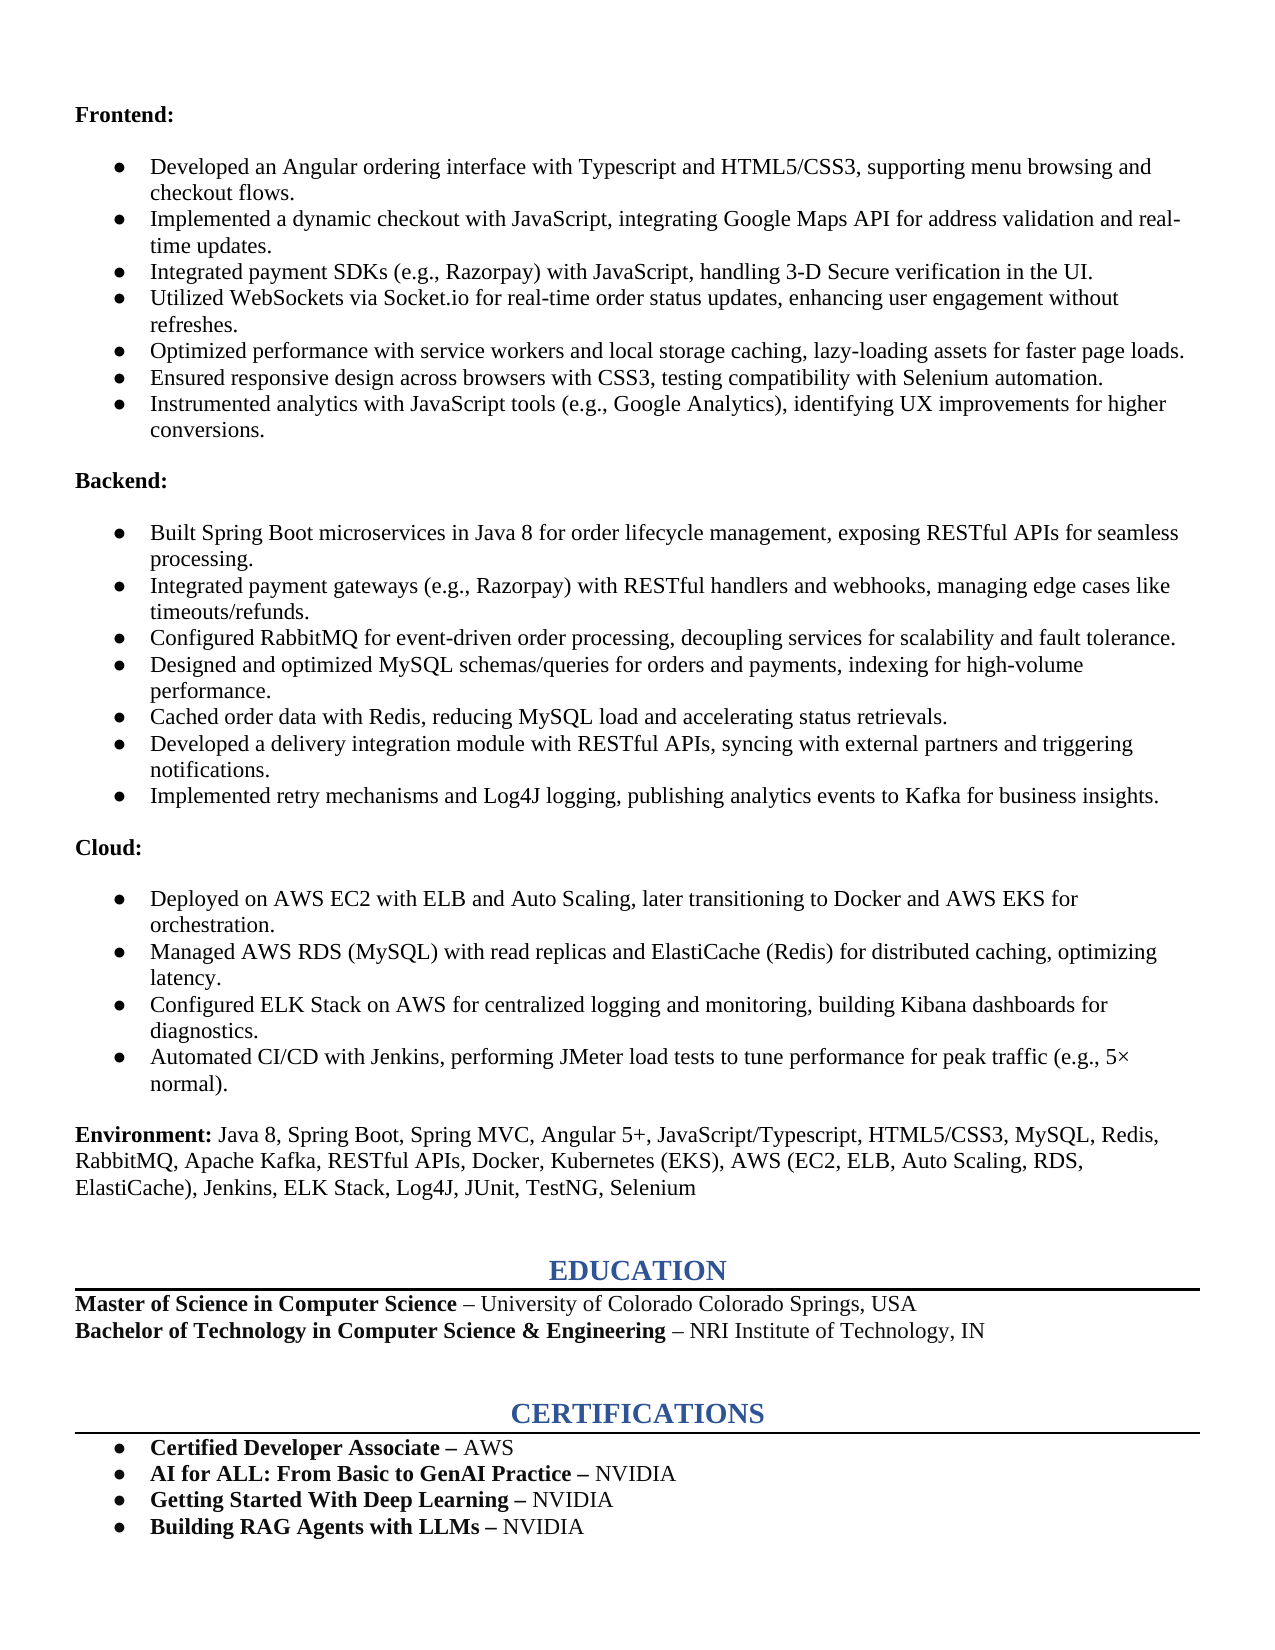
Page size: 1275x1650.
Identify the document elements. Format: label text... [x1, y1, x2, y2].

list Building RAG Agents with LLMs – NVIDIA [112, 1513, 1200, 1539]
list Managed AWS RDS (MySQL) with read replicas and ElastiCache (Redis) for distributed caching, optimizing latency. [112, 938, 1200, 991]
list Deployed on AWS EC2 with ELB and Auto Scaling, later transitioning to Docker and AWS EKS for orchestration. [112, 885, 1200, 938]
list Designed and optimized MySQL schemas/queries for orders and payments, indexing for high-volume performance. [112, 651, 1200, 703]
text CERTIFICATIONS [75, 1396, 1200, 1432]
text EDUCATION [75, 1253, 1200, 1288]
list Cached order data with Redis, reducing MySQL load and accelerating status retrievals. [112, 703, 1200, 730]
list Optimized performance with service workers and local storage caching, lazy-loading assets for faster page loads. [112, 337, 1200, 363]
list Implemented a dynamic checkout with JavaScript, integrating Google Maps API for address validation and real-time updates. [112, 205, 1200, 258]
list Integrated payment gateways (e.g., Razorpay) with RESTful handlers and webhooks, managing edge cases like timeouts/refunds. [112, 572, 1200, 624]
list Configured ELK Stack on AWS for centralized logging and monitoring, building Kibana dashboards for diagnostics. [112, 991, 1200, 1043]
list AI for ALL: From Basic to GenAI Practice – NVIDIA [112, 1460, 1200, 1486]
list Automated CI/CD with Jenkins, performing JMeter load tests to tune performance for peak traffic (e.g., 5× normal). [112, 1043, 1200, 1096]
list Built Spring Boot microservices in Java 8 for order lifecycle management, exposing RESTful APIs for seamless processing. [112, 519, 1200, 572]
list Getting Started With Deep Learning – NVIDIA [112, 1486, 1200, 1513]
list Developed an Angular ordering interface with Typescript and HTML5/CSS3, supporting menu browsing and checkout flows. [112, 153, 1200, 205]
text Backend: [75, 468, 1200, 494]
text Cloud: [75, 834, 1200, 860]
list Implemented retry mechanisms and Log4J logging, publishing analytics events to Kafka for business insights. [112, 782, 1200, 809]
list Certified Developer Associate – AWS [112, 1434, 1200, 1460]
text Frontend: [75, 101, 1200, 128]
list Ensured responsive design across browsers with CSS3, testing compatibility with Selenium automation. [112, 363, 1200, 390]
list Integrated payment SDKs (e.g., Razorpay) with JavaScript, handling 3-D Secure verification in the UI. [112, 258, 1200, 284]
text Bachelor of Technology in Computer Science & Engineering – NRI Institute of Technology, IN [75, 1317, 1200, 1343]
list Instrumented analytics with JavaScript tools (e.g., Google Analytics), identifying UX improvements for higher conversions. [112, 390, 1200, 443]
list Developed a delivery integration module with RESTful APIs, syncing with external partners and triggering notifications. [112, 730, 1200, 782]
text Environment: Java 8, Spring Boot, Spring MVC, Angular 5+, JavaScript/Typescript, HTML5/CSS3, MySQL, Redis, RabbitMQ, Apache Kafka, RESTful APIs, Docker, Kubernetes (EKS), AWS (EC2, ELB, Auto Scaling, RDS, ElastiCache), Jenkins, ELK Stack, Log4J, JUnit, TestNG, Selenium [75, 1121, 1200, 1200]
text Master of Science in Computer Science – University of Colorado Colorado Springs, USA [75, 1291, 1200, 1317]
list Configured RabbitMQ for event-driven order processing, decoupling services for scalability and fault tolerance. [112, 624, 1200, 651]
list Utilized WebSockets via Socket.io for real-time order status updates, enhancing user engagement without refreshes. [112, 284, 1200, 337]
